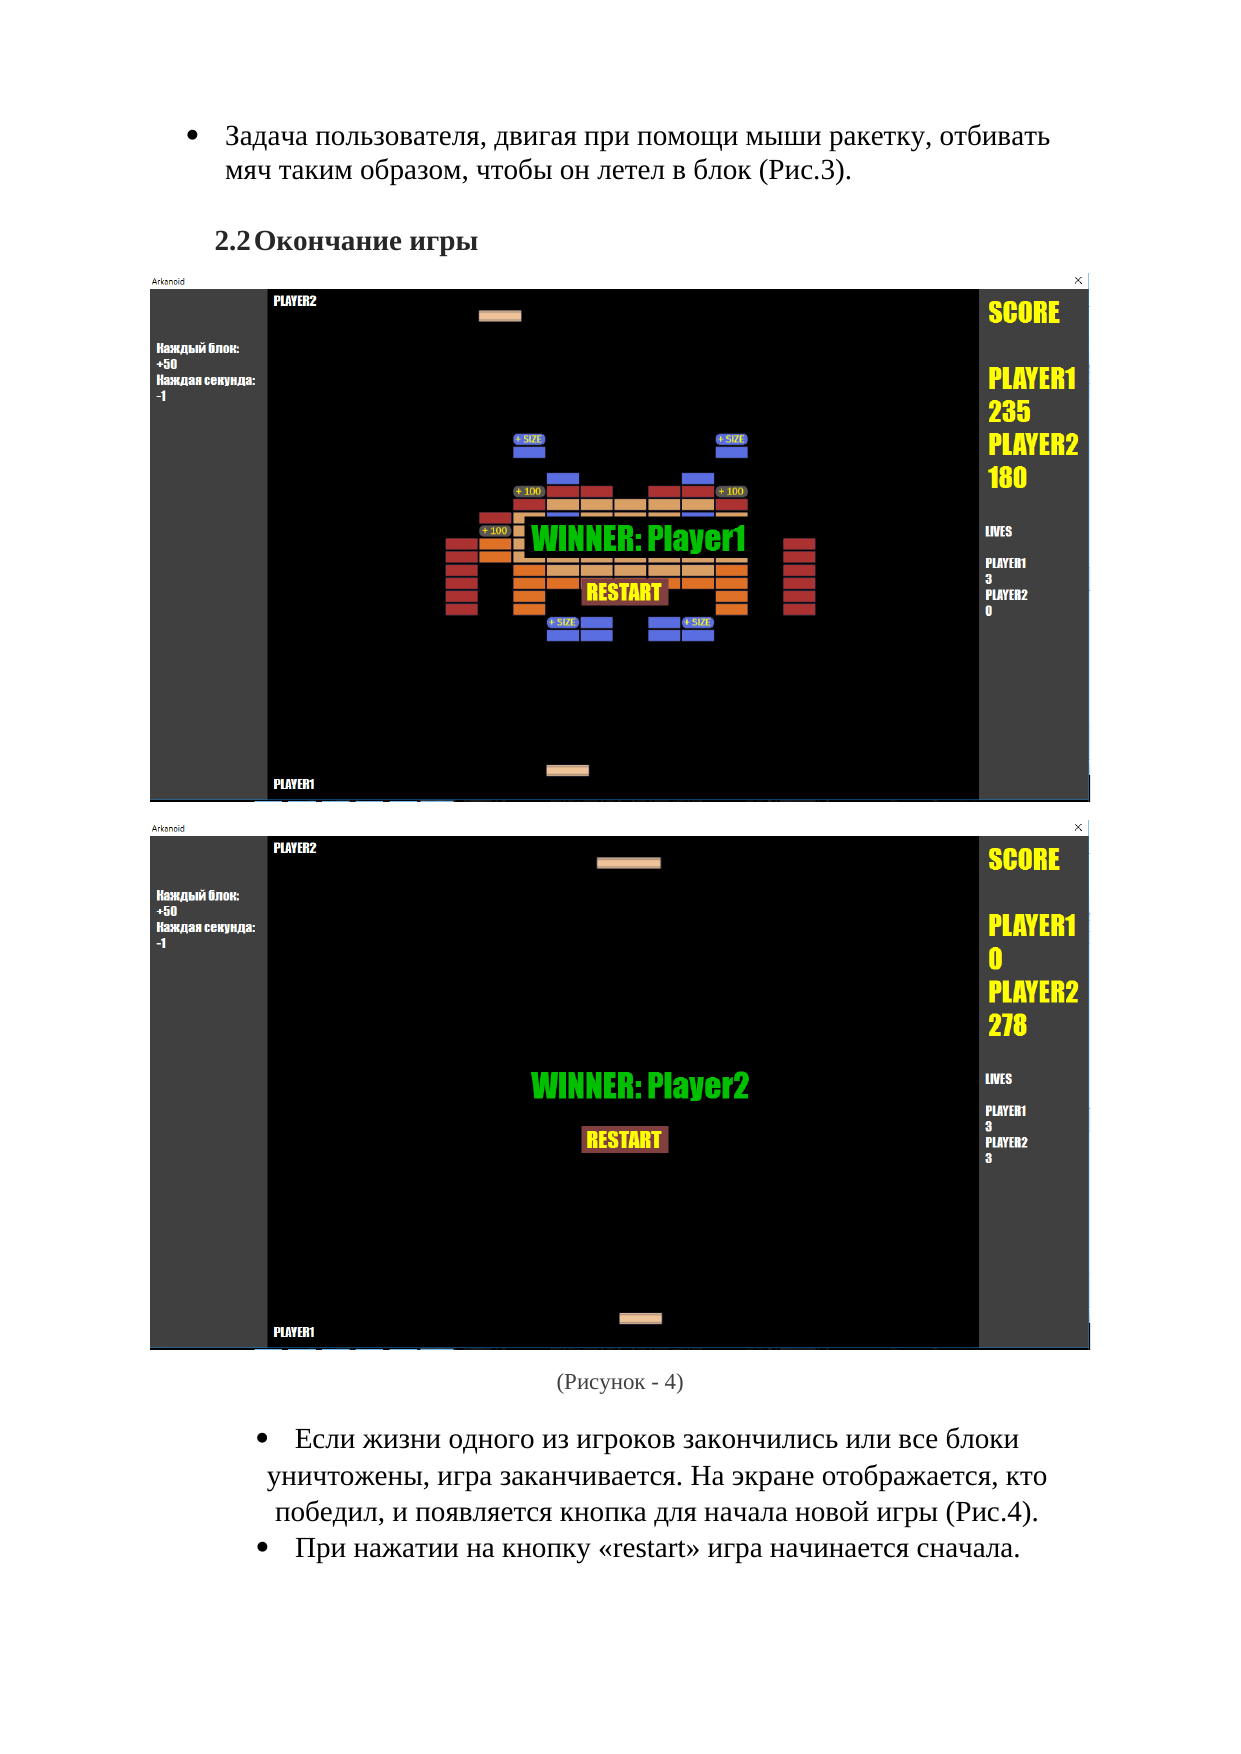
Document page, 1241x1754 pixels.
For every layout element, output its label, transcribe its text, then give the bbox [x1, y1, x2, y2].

list Задача пользователя, двигая при помощи мыши ракетку, отбивать мяч таким образом, чтобы он летел в блок (Рис.3). [187, 118, 1090, 185]
list Если жизни одного из игроков закончились или все блоки уничтожены, игра заканчивается. На экране отображается, кто победил, и появляется кнопка для начала новой игры (Рис.4). [186, 1422, 1090, 1528]
list При нажатии на кнопку «restart» игра начинается сначала. [187, 1530, 1090, 1564]
picture [150, 820, 1091, 1350]
text (Рисунок - 4) [150, 1368, 1090, 1394]
subtitle Окончание игры [214, 223, 1090, 257]
picture [150, 273, 1091, 802]
